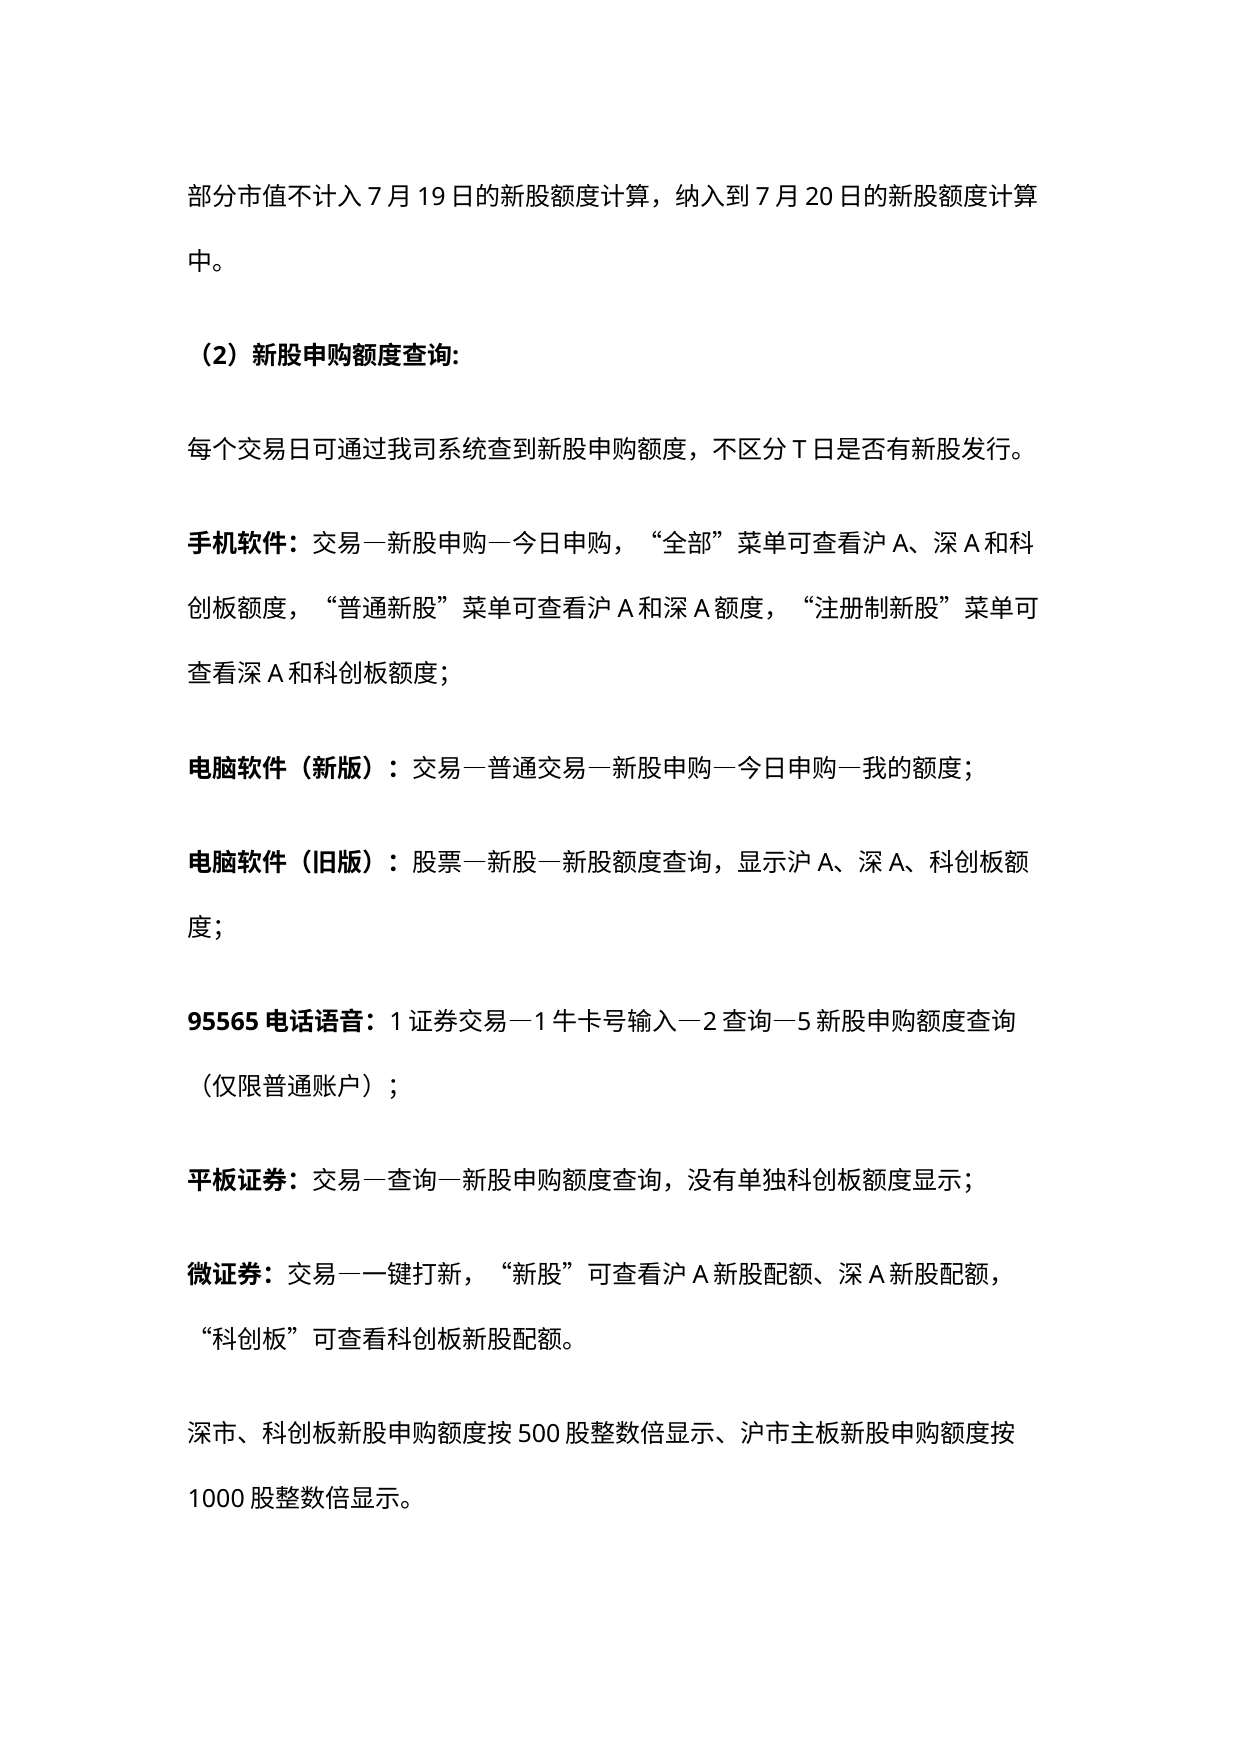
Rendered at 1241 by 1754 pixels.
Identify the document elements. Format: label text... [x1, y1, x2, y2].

text 微证券：交易—一键打新，“新股”可查看沪A新股配额、深A新股配额，“科创板”可查看科创板新股配额。 [187, 1240, 1053, 1370]
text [187, 162, 1053, 292]
text 电脑软件（新版）：交易—普通交易—新股申购—今日申购—我的额度； [187, 734, 1053, 799]
text 电脑软件（旧版）：股票—新股—新股额度查询，显示沪A、深A、科创板额度； [187, 828, 1053, 958]
text 手机软件：交易—新股申购—今日申购，“全部”菜单可查看沪A、深A和科创板额度，“普通新股”菜单可查看沪A和深A额度，“注册制新股”菜单可查看深A和科创板额度； [187, 509, 1053, 704]
text 95565电话语音：1证券交易—1牛卡号输入—2查询—5新股申购额度查询（仅限普通账户）； [187, 987, 1053, 1117]
text 平板证券：交易—查询—新股申购额度查询，没有单独科创板额度显示； [187, 1146, 1053, 1211]
text （2）新股申购额度查询: [187, 321, 1053, 386]
text 深市、科创板新股申购额度按500股整数倍显示、沪市主板新股申购额度按1000股整数倍显示。 [187, 1399, 1053, 1529]
text 每个交易日可通过我司系统查到新股申购额度，不区分T日是否有新股发行。 [187, 415, 1053, 480]
